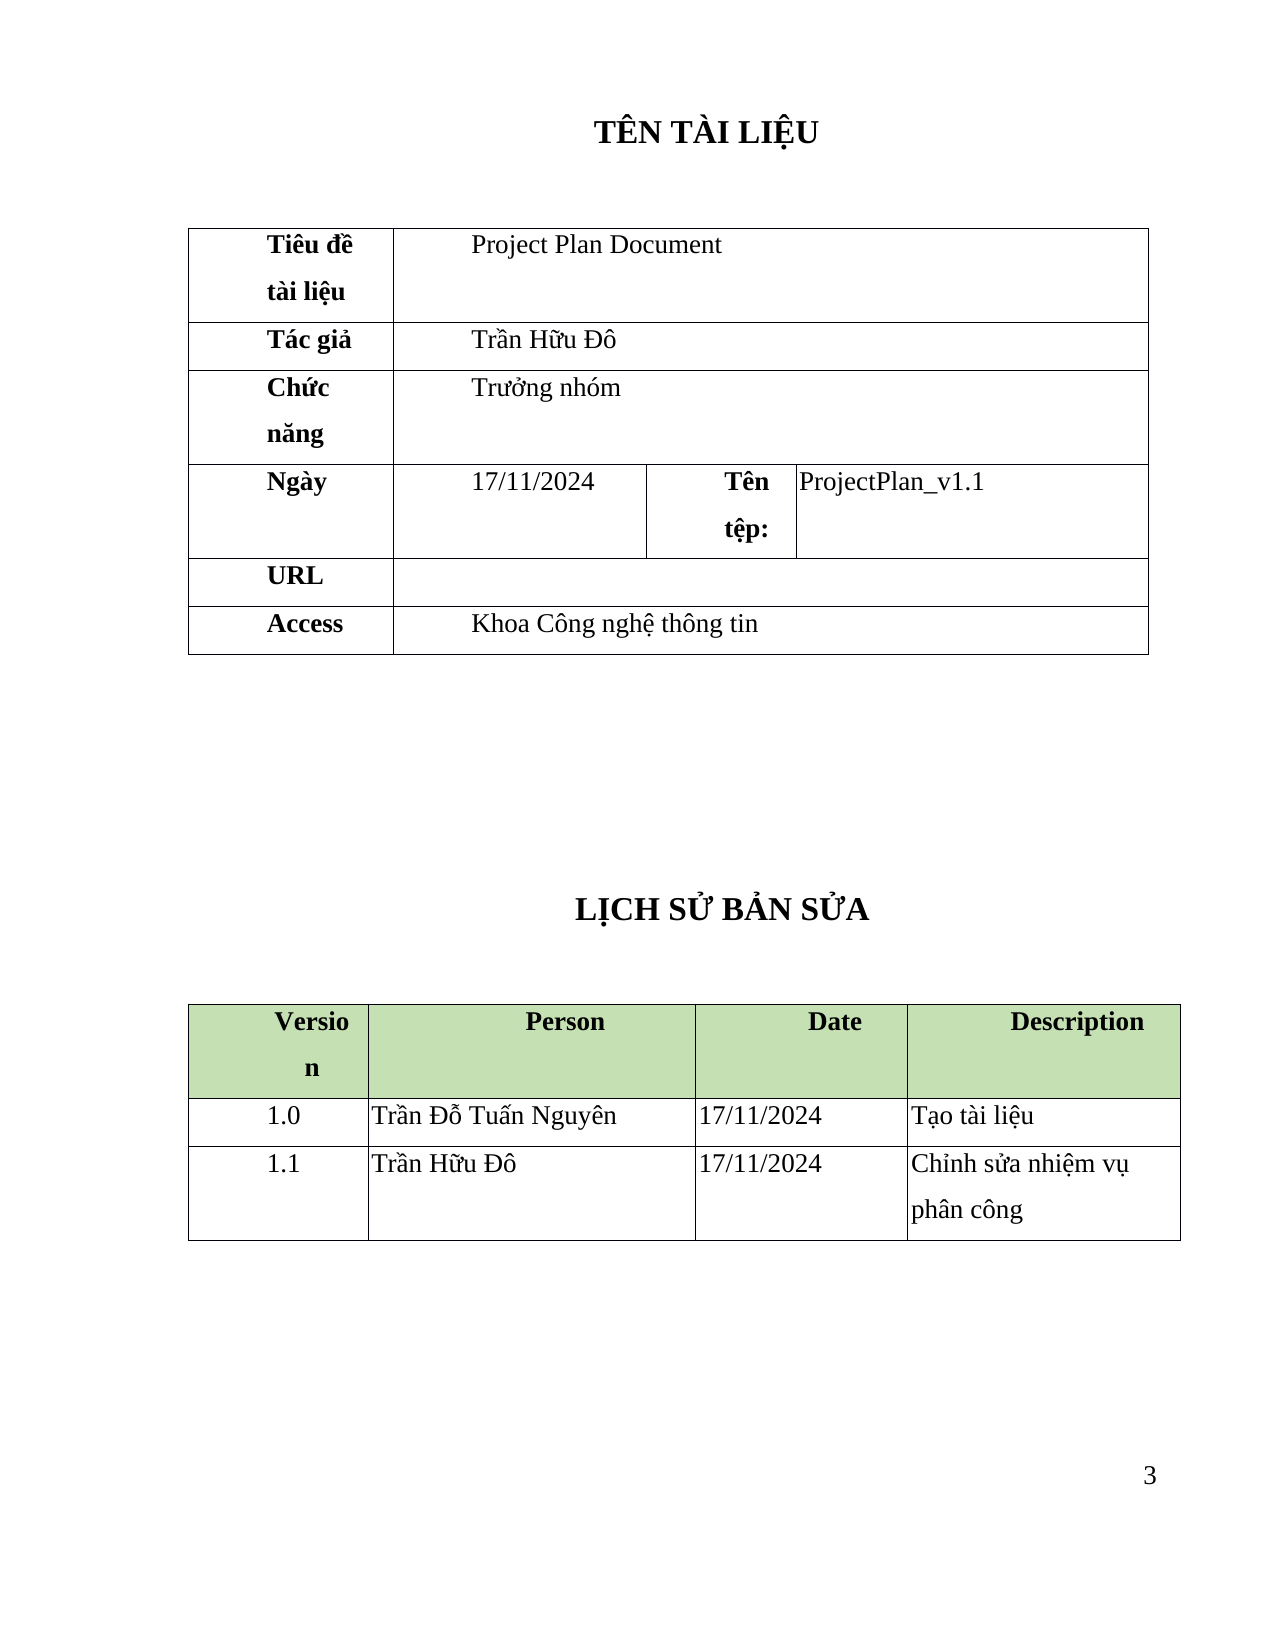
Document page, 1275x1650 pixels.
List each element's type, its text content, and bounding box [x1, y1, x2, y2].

table_cell Chức năng [189, 371, 393, 464]
table_cell Project Plan Document [394, 229, 1148, 322]
table_cell Trần Hữu Đô [369, 1147, 695, 1240]
table_cell Tên tệp: [647, 465, 796, 558]
table_cell [394, 559, 1148, 606]
table_cell 1.0 [189, 1099, 368, 1146]
table_cell Access [189, 607, 393, 654]
table_cell Ngày [189, 465, 393, 558]
table_cell Trần Đỗ Tuấn Nguyên [369, 1099, 695, 1146]
table_cell 1.1 [189, 1147, 368, 1240]
table_cell URL [189, 559, 393, 606]
table_cell Khoa Công nghệ thông tin [394, 607, 1148, 654]
table_cell Trưởng nhóm [394, 371, 1148, 464]
table_cell Chỉnh sửa nhiệm vụ phân công [908, 1147, 1180, 1240]
table_cell Person [369, 1005, 695, 1098]
table_cell Date [696, 1005, 907, 1098]
table_cell Trần Hữu Đô [394, 323, 1148, 369]
table_cell Tạo tài liệu [908, 1099, 1180, 1146]
table_header TÊN TÀI LIỆU [189, 113, 1148, 227]
table_cell Version [189, 1005, 368, 1098]
table_cell Tiêu đề tài liệu [189, 229, 393, 322]
table_cell 17/11/2024 [696, 1099, 907, 1146]
table_cell 17/11/2024 [394, 465, 646, 558]
table_header LỊCH SỬ BẢN SỬA [189, 889, 1180, 1004]
table_cell 17/11/2024 [696, 1147, 907, 1240]
table_cell ProjectPlan_v1.1 [797, 465, 1148, 558]
table_cell Tác giả [189, 323, 393, 369]
table_cell Description [908, 1005, 1180, 1098]
